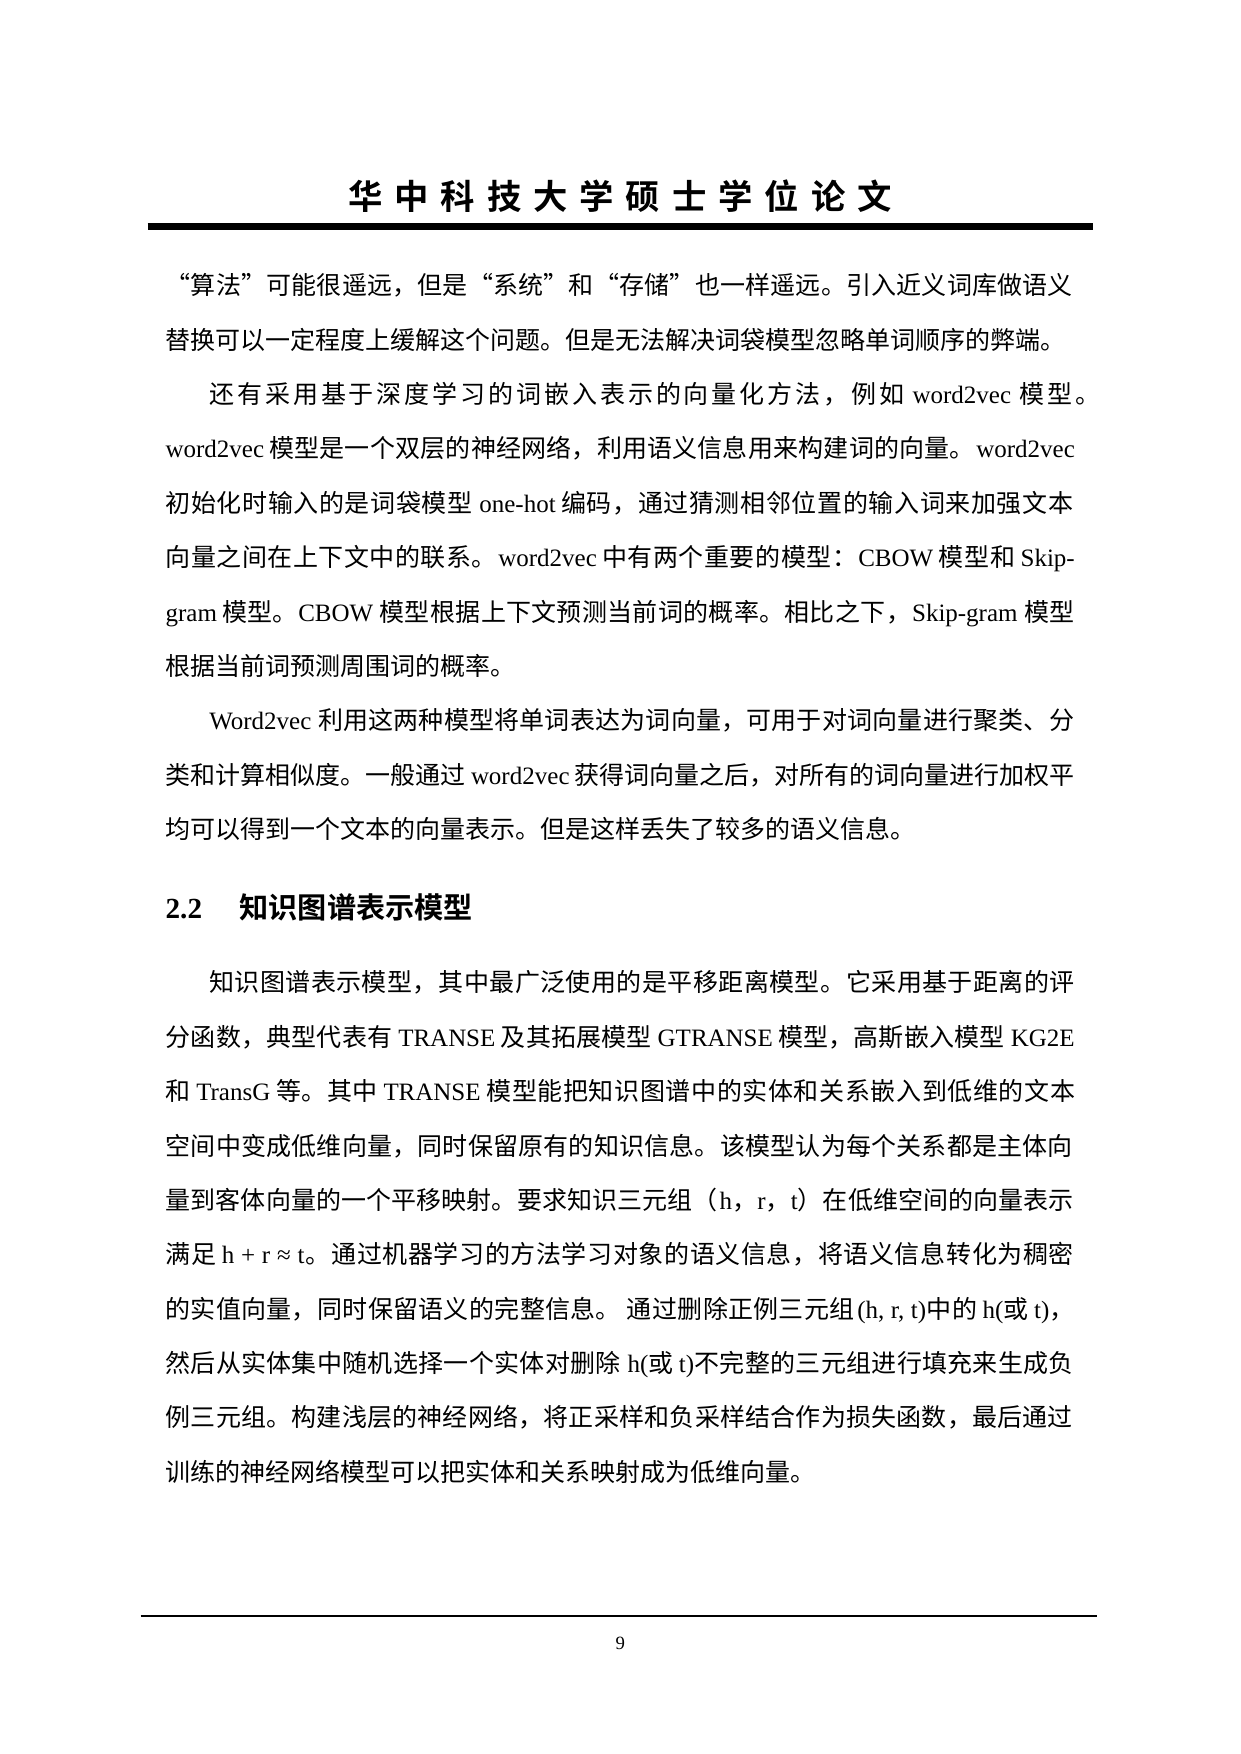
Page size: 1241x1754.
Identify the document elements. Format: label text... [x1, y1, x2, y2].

text Word2vec 利用这两种模型将单词表达为词向量，可用于对词向量进行聚类、分类和计算相似度。一般通过word2vec获得词向量之后，对所有的词向量进行加权平均可以得到一个文本的向量表示。但是这样丢失了较多的语义信息。 [165, 701, 1075, 846]
text 知识图谱表示模型，其中最广泛使用的是平移距离模型。它采用基于距离的评分函数，典型代表有TRANSE及其拓展模型GTRANSE模型，高斯嵌入模型KG2E和TransG等。其中TRANSE模型能把知识图谱中的实体和关系嵌入到低维的文本空间中变成低维向量，同时保留原有的知识信息。该模型认为每个关系都是主体向量到客体向量的一个平移映射。要求知识三元组（h，r，t）在低维空间的向量表示满足h + r ≈ t。通过机器学习的方法学习对象的语义信息，将语义信息转化为稠密的实值向量，同时保留语义的完整信息。 通过删除正例三元组(h, r, t)中的h(或t)，然后从实体集中随机选择一个实体对删除h(或t)不完整的三元组进行填充来生成负例三元组。构建浅层的神经网络，将正采样和负采样结合作为损失函数，最后通过训练的神经网络模型可以把实体和关系映射成为低维向量。 [165, 963, 1075, 1488]
text 但是词袋模型失去了单词的顺序，也忽略了单词的语义。例如，“系统”和“算法”可能很遥远，但是“系统”和“存储”也一样遥远。引入近义词库做语义替换可以一定程度上缓解这个问题。但是无法解决词袋模型忽略单词顺序的弊端。 [165, 266, 1075, 356]
subtitle 知识图谱表示模型 [165, 885, 1075, 927]
text 还有采用基于深度学习的词嵌入表示的向量化方法，例如word2vec模型。word2vec模型是一个双层的神经网络，利用语义信息用来构建词的向量。word2vec初始化时输入的是词袋模型one-hot编码，通过猜测相邻位置的输入词来加强文本向量之间在上下文中的联系。word2vec中有两个重要的模型：CBOW模型和Skip-gram模型。CBOW 模型根据上下文预测当前词的概率。相比之下，Skip-gram 模型根据当前词预测周围词的概率。 [165, 374, 1075, 683]
